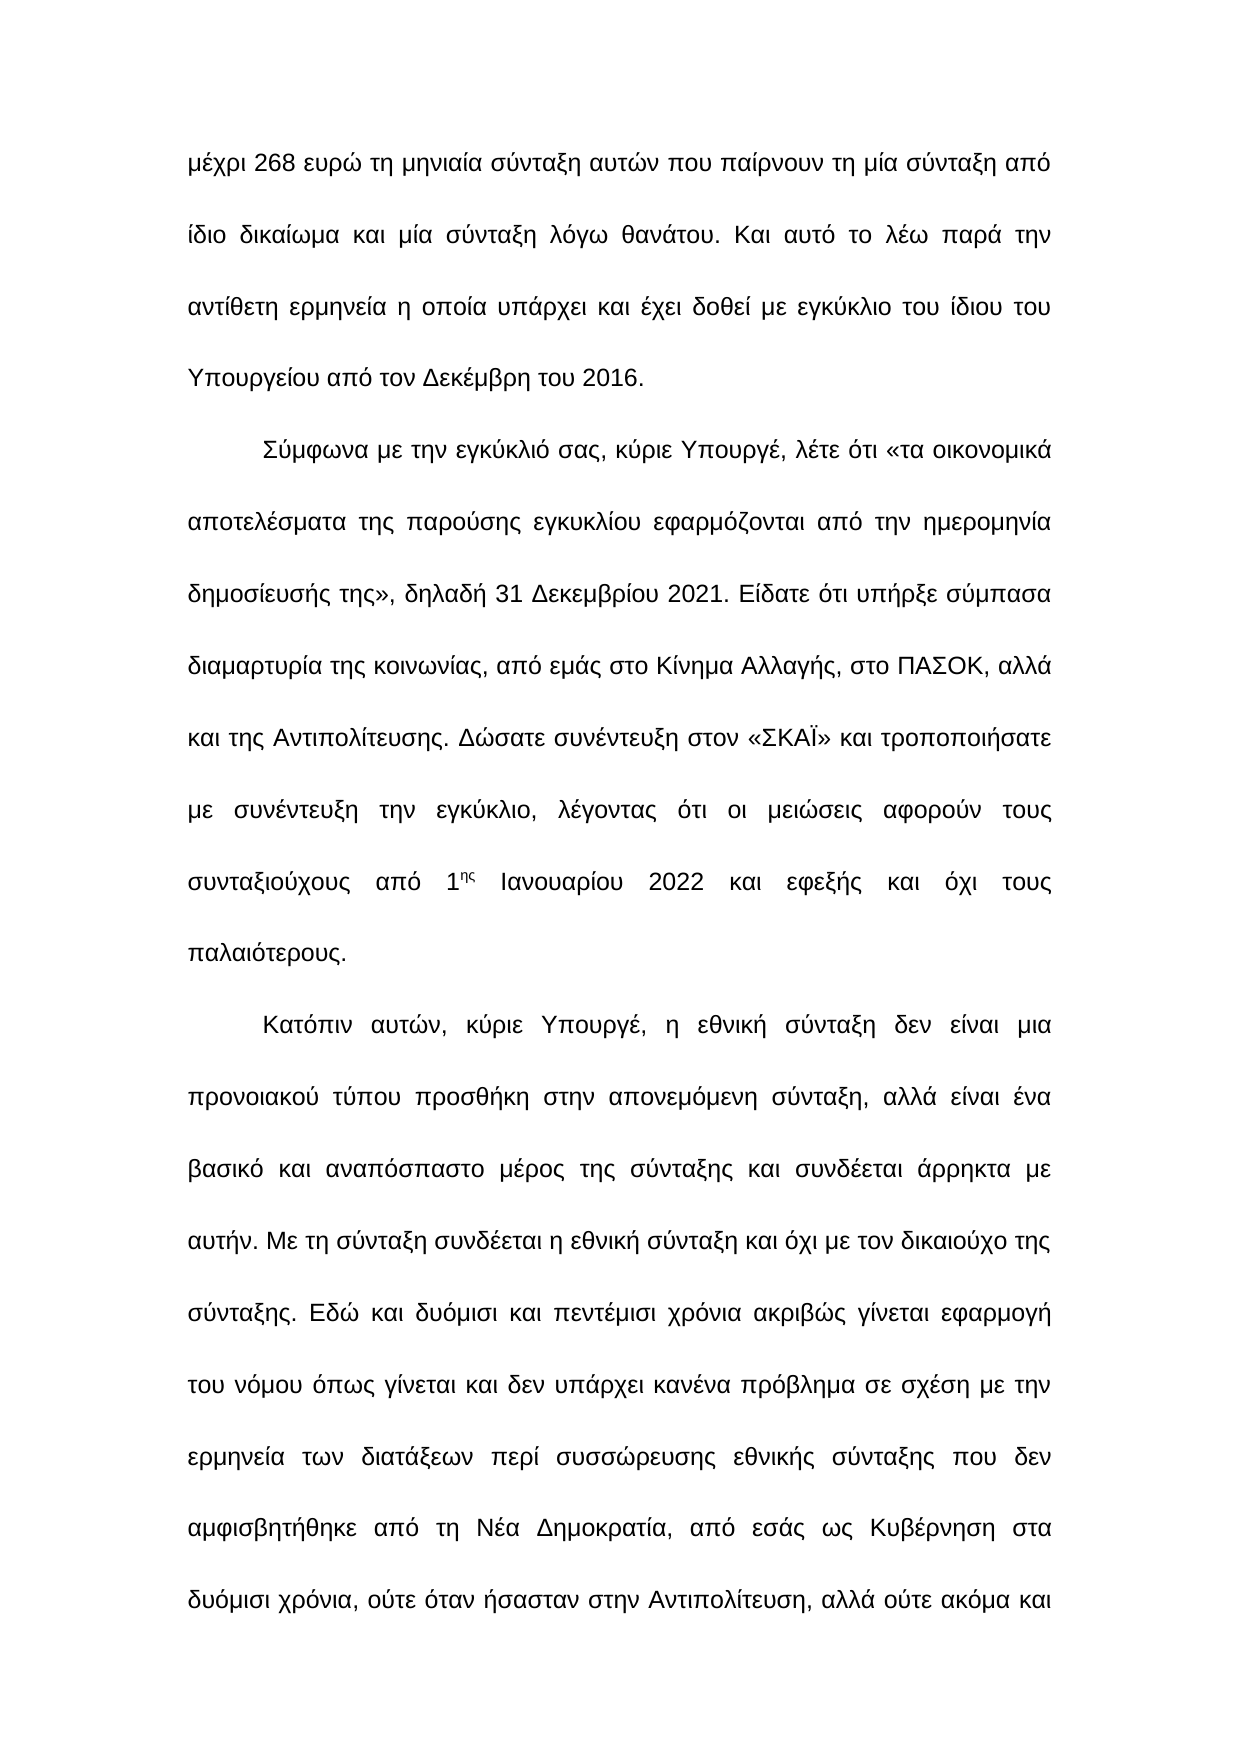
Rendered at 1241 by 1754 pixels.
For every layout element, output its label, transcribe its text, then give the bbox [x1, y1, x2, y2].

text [187, 1010, 1053, 1614]
text Σύμφωνα με την εγκύκλιό σας, κύριε Υπουργέ, λέτε ότι «τα οικονομικά αποτελέσματα της παρούσης εγκυκλίου εφαρμόζονται από την ημερομηνία δημοσίευσής της», δηλαδή 31 Δεκεμβρίου 2021. Είδατε ότι υπήρξε σύμπασα διαμαρτυρία της κοινωνίας, από εμάς στο Κίνημα Αλλαγής, στο ΠΑΣΟΚ, αλλά και της Αντιπολίτευσης. Δώσατε συνέντευξη στον «ΣΚΑΪ» και τροποποιήσατε με συνέντευξη την εγκύκλιο, λέγοντας ότι οι μειώσεις αφορούν τους συνταξιούχους από 1ης Ιανουαρίου 2022 και εφεξής και όχι τους παλαιότερους. [187, 435, 1053, 967]
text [187, 148, 1053, 392]
